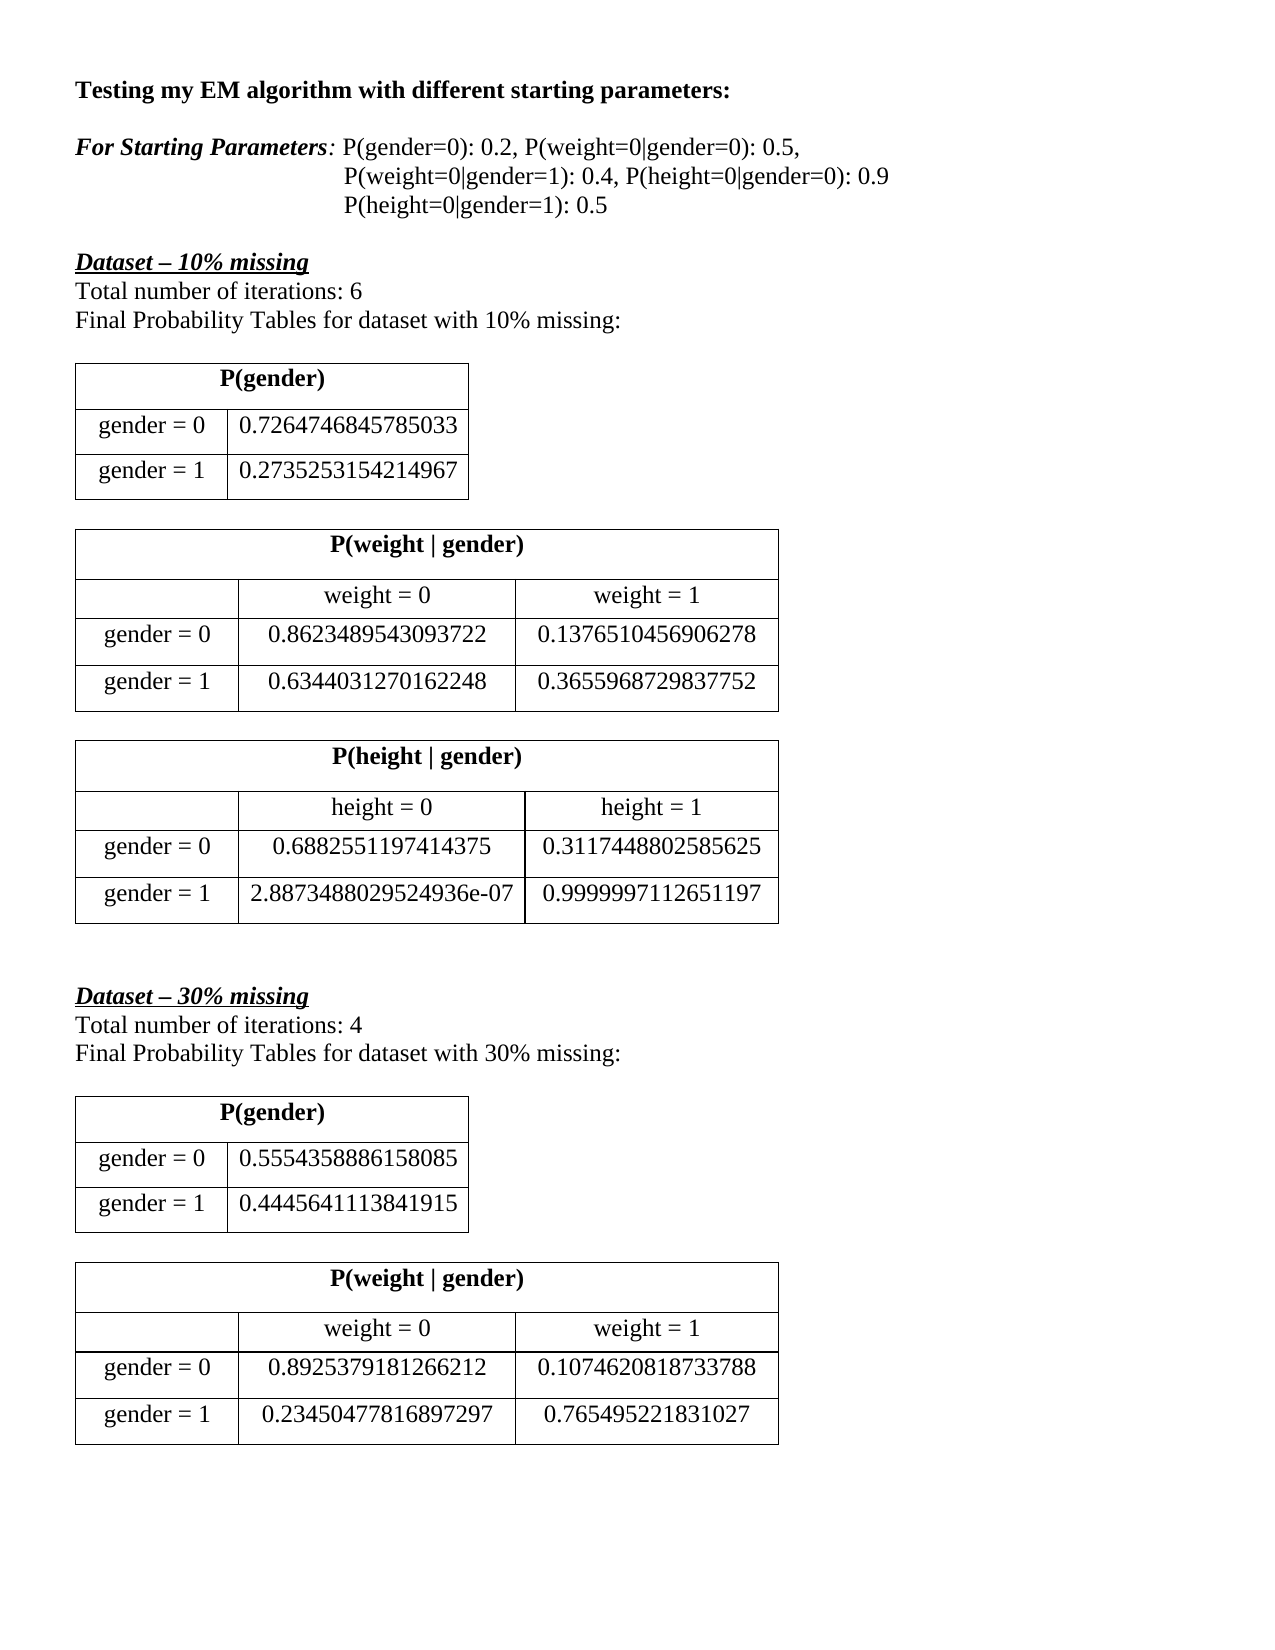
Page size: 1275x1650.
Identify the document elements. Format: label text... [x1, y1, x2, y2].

table_cell 0.1376510456906278 [516, 619, 778, 665]
table_cell weight = 1 [516, 1313, 778, 1351]
text Dataset – 10% missing [75, 247, 1200, 276]
table_cell gender = 0 [76, 1353, 238, 1398]
text Final Probability Tables for dataset with 30% missing: [75, 1038, 1200, 1067]
table_cell 0.3655968729837752 [516, 666, 778, 711]
table_header P(height | gender) [76, 741, 778, 791]
table_cell 0.7264746845785033 [228, 410, 468, 454]
table_cell gender = 1 [76, 1188, 227, 1232]
table_cell gender = 0 [76, 831, 238, 877]
table_cell 0.5554358886158085 [228, 1143, 468, 1187]
table_cell 0.9999997112651197 [526, 878, 778, 922]
table_header P(gender) [76, 364, 468, 409]
table_cell gender = 1 [76, 666, 238, 711]
table_cell 0.1074620818733788 [516, 1353, 778, 1398]
table_cell [76, 792, 238, 830]
table_cell 0.4445641113841915 [228, 1188, 468, 1232]
table_cell 0.2735253154214967 [228, 455, 468, 499]
table_cell [76, 1313, 238, 1351]
table_cell gender = 0 [76, 1143, 227, 1187]
text P(height=0|gender=1): 0.5 [75, 190, 1200, 219]
table_cell 0.23450477816897297 [239, 1399, 515, 1444]
table_cell gender = 1 [76, 1399, 238, 1444]
table_cell [76, 580, 238, 618]
table_cell weight = 0 [239, 580, 515, 618]
table_header P(weight | gender) [76, 530, 778, 579]
table_cell 0.8925379181266212 [239, 1353, 515, 1398]
table_cell 0.3117448802585625 [526, 831, 778, 877]
table_cell 0.6344031270162248 [239, 666, 515, 711]
table_cell height = 0 [239, 792, 524, 830]
text Total number of iterations: 4 [75, 1010, 1200, 1038]
text Total number of iterations: 6 [75, 276, 1200, 305]
text Testing my EM algorithm with different starting parameters: [75, 75, 1200, 104]
table_header P(gender) [76, 1097, 468, 1142]
table_header P(weight | gender) [76, 1263, 778, 1312]
table_cell 0.6882551197414375 [239, 831, 524, 877]
table_cell gender = 1 [76, 878, 238, 922]
text Final Probability Tables for dataset with 10% missing: [75, 305, 1200, 334]
table_cell gender = 0 [76, 410, 227, 454]
table_cell weight = 0 [239, 1313, 515, 1351]
table_cell 0.8623489543093722 [239, 619, 515, 665]
text P(weight=0|gender=1): 0.4, P(height=0|gender=0): 0.9 [75, 161, 1200, 190]
table_cell height = 1 [526, 792, 778, 830]
table_cell weight = 1 [516, 580, 778, 618]
text For Starting Parameters: P(gender=0): 0.2, P(weight=0|gender=0): 0.5, [75, 132, 1200, 161]
table_cell 0.765495221831027 [516, 1399, 778, 1444]
table_cell gender = 0 [76, 619, 238, 665]
text Dataset – 30% missing [75, 981, 1200, 1010]
table_cell gender = 1 [76, 455, 227, 499]
table_cell 2.8873488029524936e-07 [239, 878, 524, 922]
